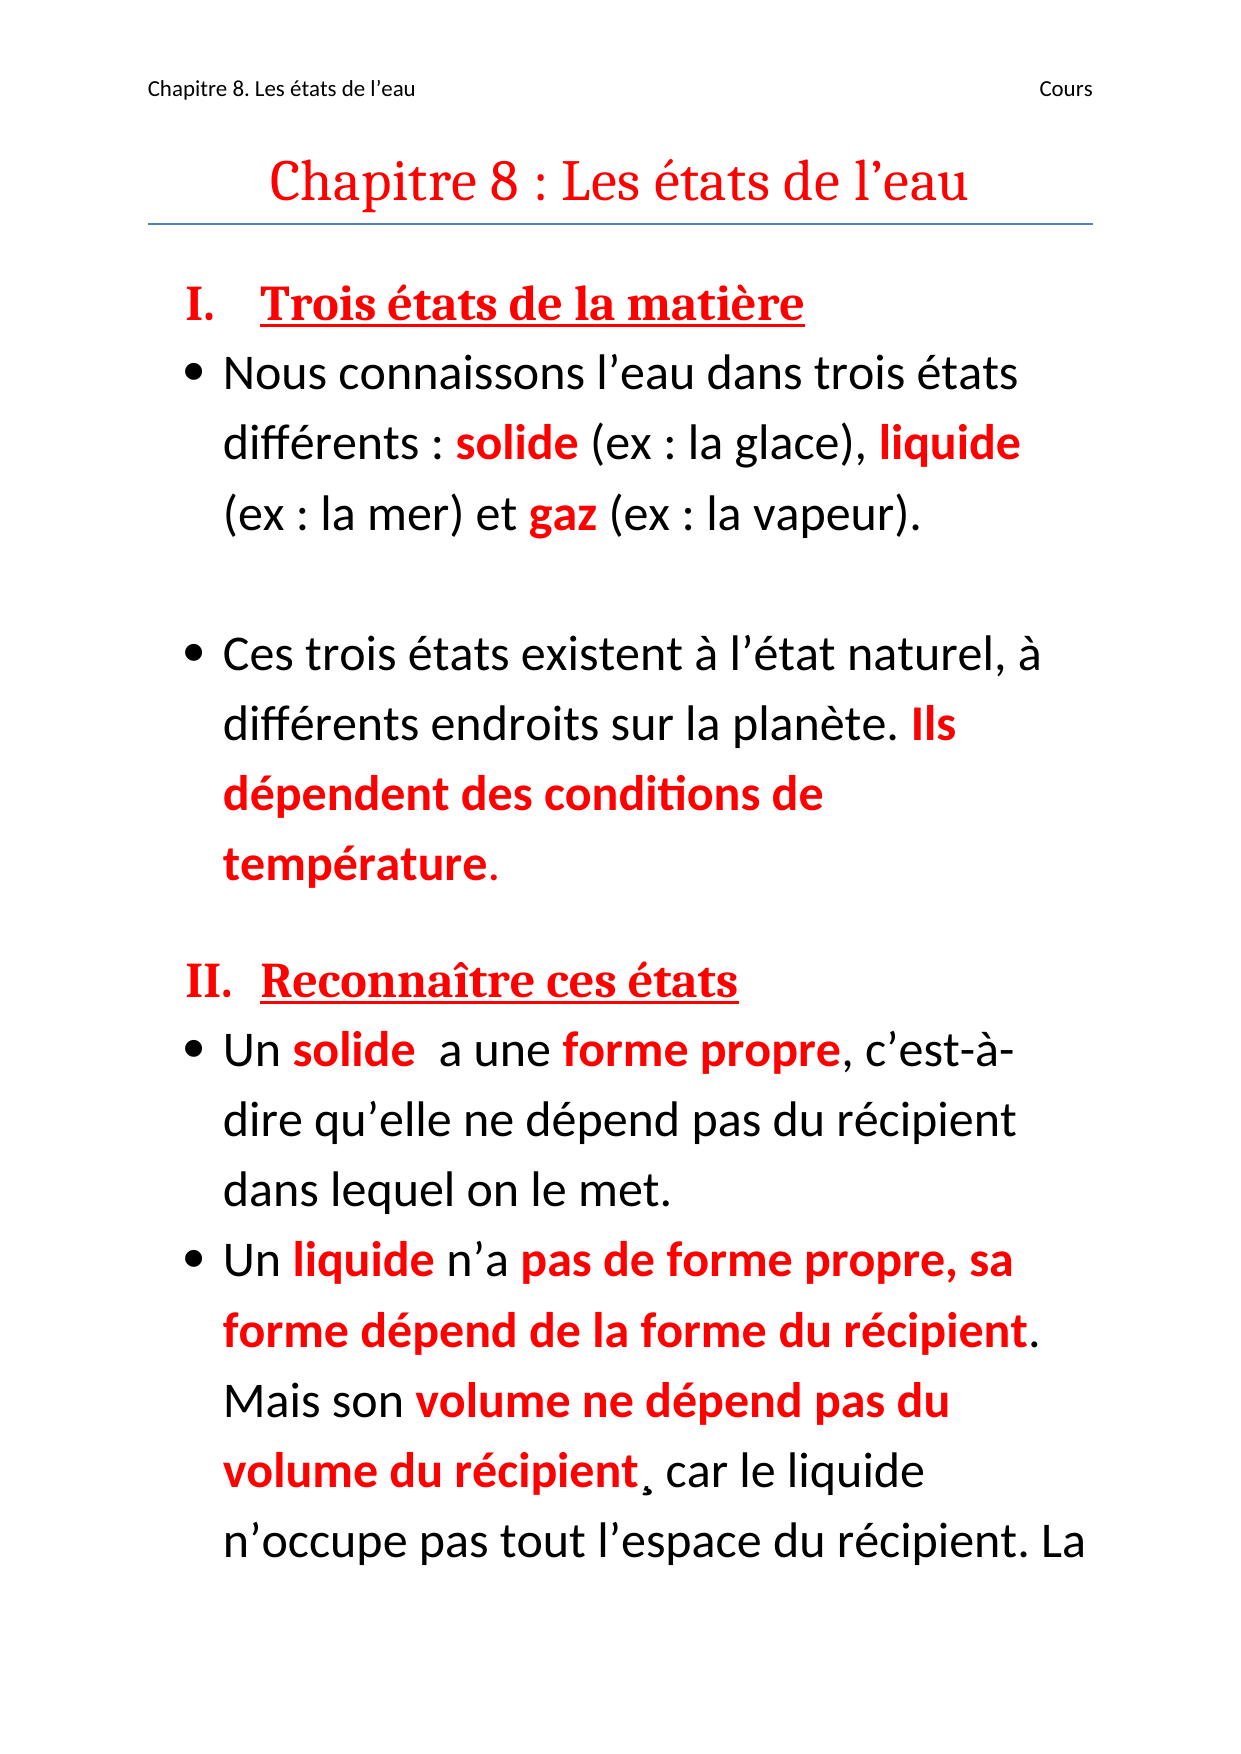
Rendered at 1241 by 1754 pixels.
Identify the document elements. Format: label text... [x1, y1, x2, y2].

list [185, 1228, 1093, 1570]
list Un solide a une forme propre, c’est-à-dire qu’elle ne dépend pas du récipient dans lequel on le met. [185, 1018, 1093, 1219]
title Chapitre 8 : Les états de l’eau [148, 148, 1093, 223]
list Ces trois états existent à l’état naturel, à différents endroits sur la planète. Ils dépendent des conditions de température. [185, 622, 1093, 893]
subtitle Reconnaître ces états [185, 952, 1093, 1009]
list Nous connaissons l’eau dans trois états différents : solide (ex : la glace), liquide (ex : la mer) et gaz (ex : la vapeur). [185, 341, 1093, 542]
subtitle Trois états de la matière [185, 275, 1093, 333]
